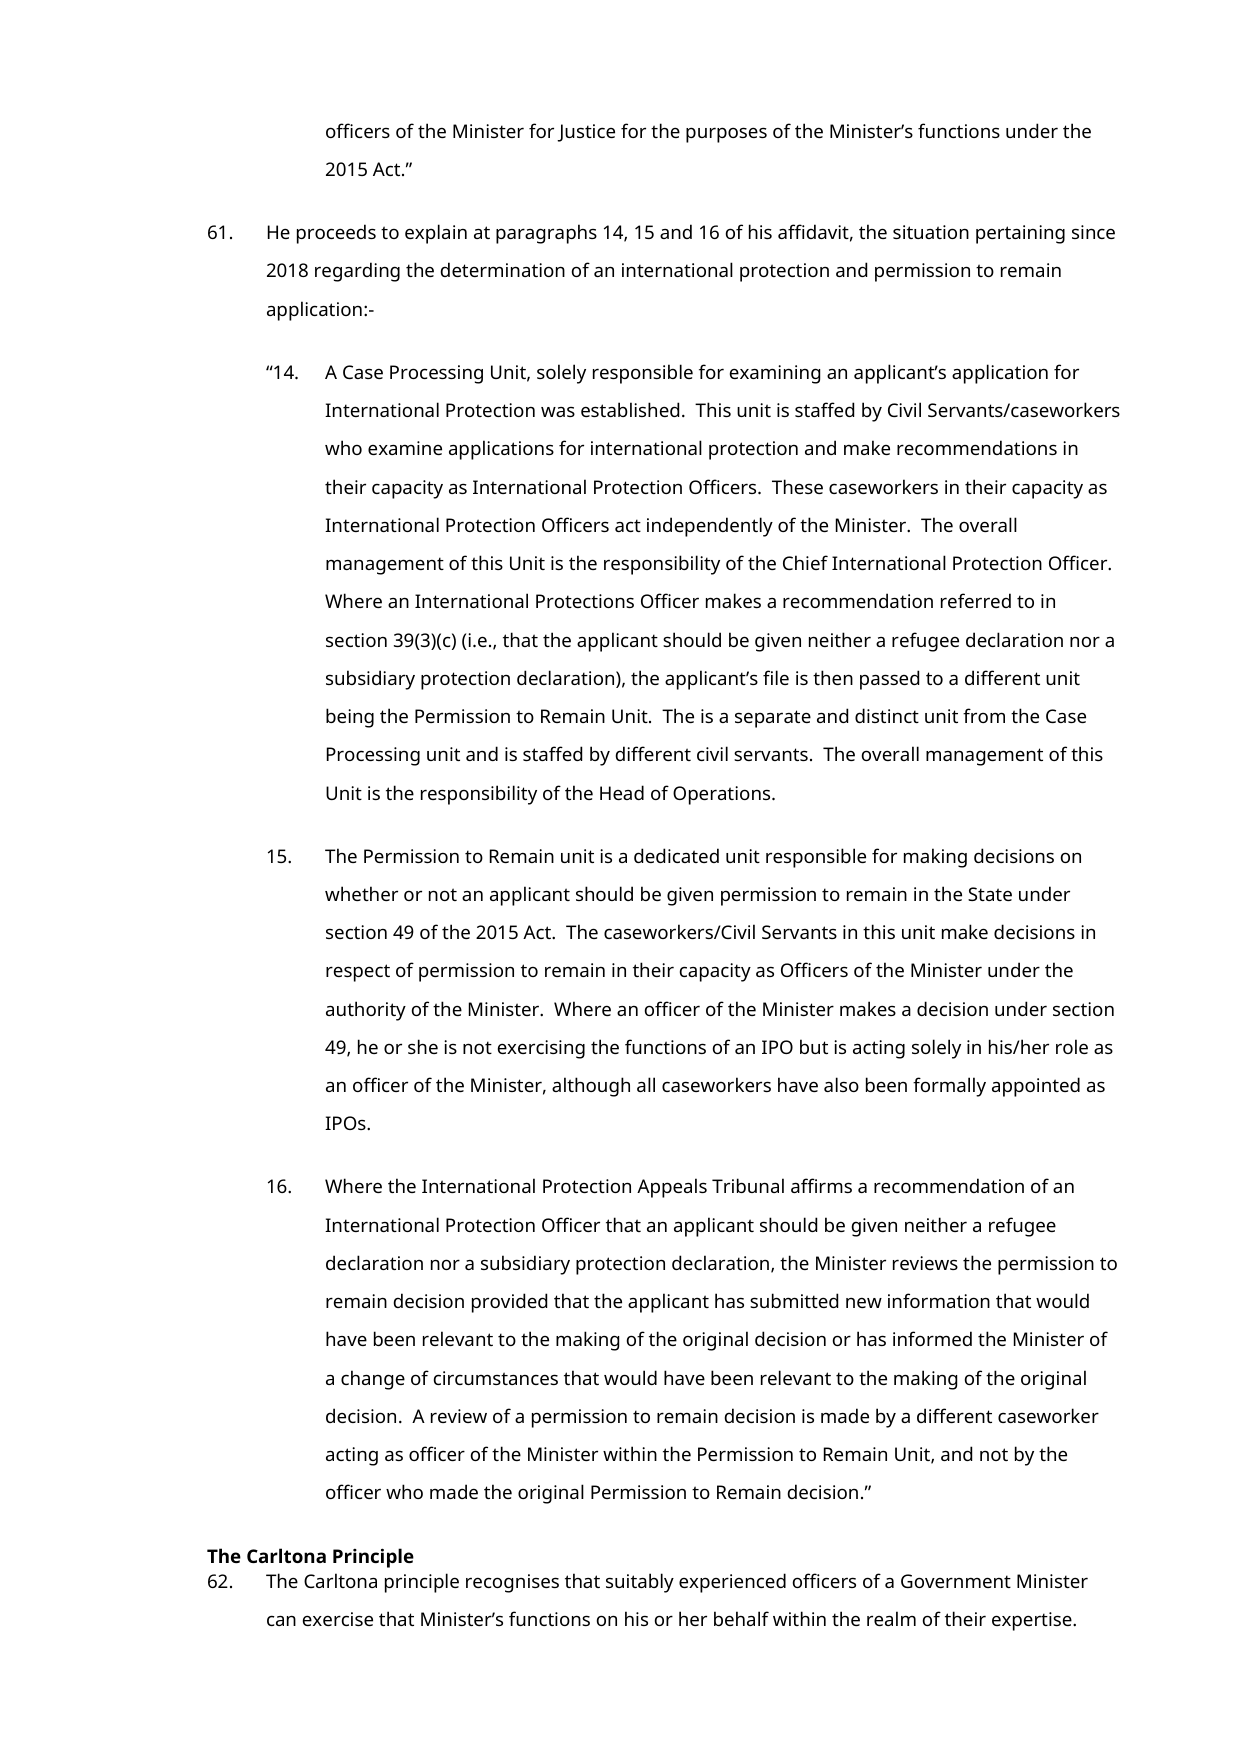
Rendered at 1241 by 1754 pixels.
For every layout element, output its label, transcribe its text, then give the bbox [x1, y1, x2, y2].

text 61. He proceeds to explain at paragraphs 14, 15 and 16 of his affidavit, the situation pertaining since 2018 regarding the determination of an international protection and permission to remain application:- [207, 219, 1122, 322]
text 62. The Carltona principle recognises that suitably experienced officers of a Government Minister can exercise that Minister’s functions on his or her behalf within the realm of their expertise. [207, 1568, 1122, 1632]
text “14. A Case Processing Unit, solely responsible for examining an applicant’s application for International Protection was established. This unit is staffed by Civil Servants/caseworkers who examine applications for international protection and make recommendations in their capacity as International Protection Officers. These caseworkers in their capacity as International Protection Officers act independently of the Minister. The overall management of this Unit is the responsibility of the Chief International Protection Officer. Where an International Protections Officer makes a recommendation referred to in section 39(3)(c) (i.e., that the applicant should be given neither a refugee declaration nor a subsidiary protection declaration), the applicant’s file is then passed to a different unit being the Permission to Remain Unit. The is a separate and distinct unit from the Case Processing unit and is staffed by different civil servants. The overall management of this Unit is the responsibility of the Head of Operations. [266, 359, 1122, 805]
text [266, 118, 1122, 182]
subtitle The Carltona Principle [207, 1543, 1122, 1568]
text 16. Where the International Protection Appeals Tribunal affirms a recommendation of an International Protection Officer that an applicant should be given neither a refugee declaration nor a subsidiary protection declaration, the Minister reviews the permission to remain decision provided that the applicant has submitted new information that would have been relevant to the making of the original decision or has informed the Minister of a change of circumstances that would have been relevant to the making of the original decision. A review of a permission to remain decision is made by a different caseworker acting as officer of the Minister within the Permission to Remain Unit, and not by the officer who made the original Permission to Remain decision.” [266, 1174, 1122, 1505]
text 15. The Permission to Remain unit is a dedicated unit responsible for making decisions on whether or not an applicant should be given permission to remain in the State under section 49 of the 2015 Act. The caseworkers/Civil Servants in this unit make decisions in respect of permission to remain in their capacity as Officers of the Minister under the authority of the Minister. Where an officer of the Minister makes a decision under section 49, he or she is not exercising the functions of an IPO but is acting solely in his/her role as an officer of the Minister, although all caseworkers have also been formally appointed as IPOs. [266, 843, 1122, 1136]
